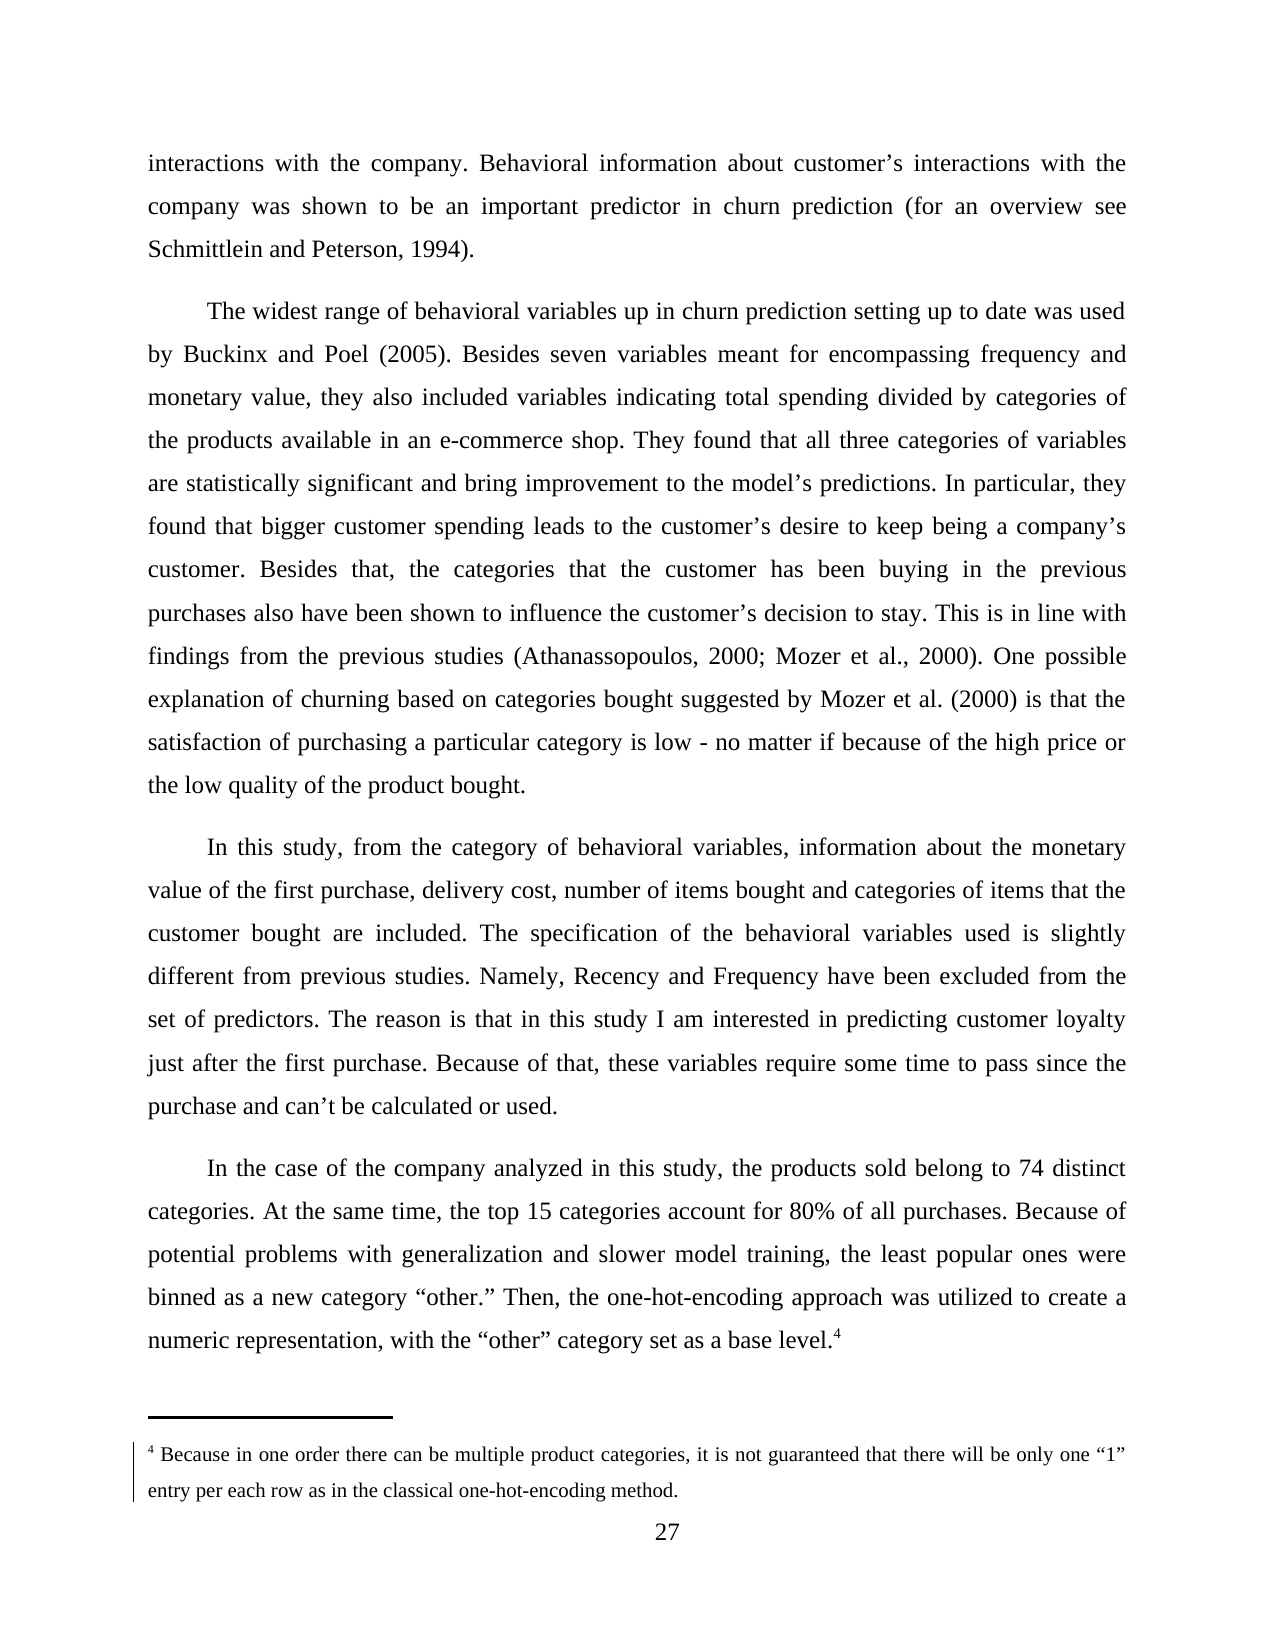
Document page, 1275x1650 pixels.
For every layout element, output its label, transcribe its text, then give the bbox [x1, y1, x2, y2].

text In the case of the company analyzed in this study, the products sold belong to 74 distinct categories. At the same time, the top 15 categories account for 80% of all purchases. Because of potential problems with generalization and slower model training, the least popular ones were binned as a new category “other.” Then, the one-hot-encoding approach was utilized to create a numeric representation, with the “other” category set as a base level. [148, 1153, 1127, 1354]
text In this study, from the category of behavioral variables, information about the monetary value of the first purchase, delivery cost, number of items bought and categories of items that the customer bought are included. The specification of the behavioral variables used is slightly different from previous studies. Namely, Recency and Frequency have been excluded from the set of predictors. The reason is that in this study I am interested in predicting customer loyalty just after the first purchase. Because of that, these variables require some time to pass since the purchase and can’t be calculated or used. [148, 832, 1127, 1119]
text The widest range of behavioral variables up in churn prediction setting up to date was used by Buckinx and Poel (2005). Besides seven variables meant for encompassing frequency and monetary value, they also included variables indicating total spending divided by categories of the products available in an e-commerce shop. They found that all three categories of variables are statistically significant and bring improvement to the model’s predictions. In particular, they found that bigger customer spending leads to the customer’s desire to keep being a company’s customer. Besides that, the categories that the customer has been buying in the previous purchases also have been shown to influence the customer’s decision to stay. This is in line with findings from the previous studies (Athanassopoulos, 2000; Mozer et al., 2000). One possible explanation of churning based on categories bought suggested by Mozer et al. (2000) is that the satisfaction of purchasing a particular category is low - no matter if because of the high price or the low quality of the product bought. [148, 296, 1127, 799]
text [148, 148, 1127, 263]
